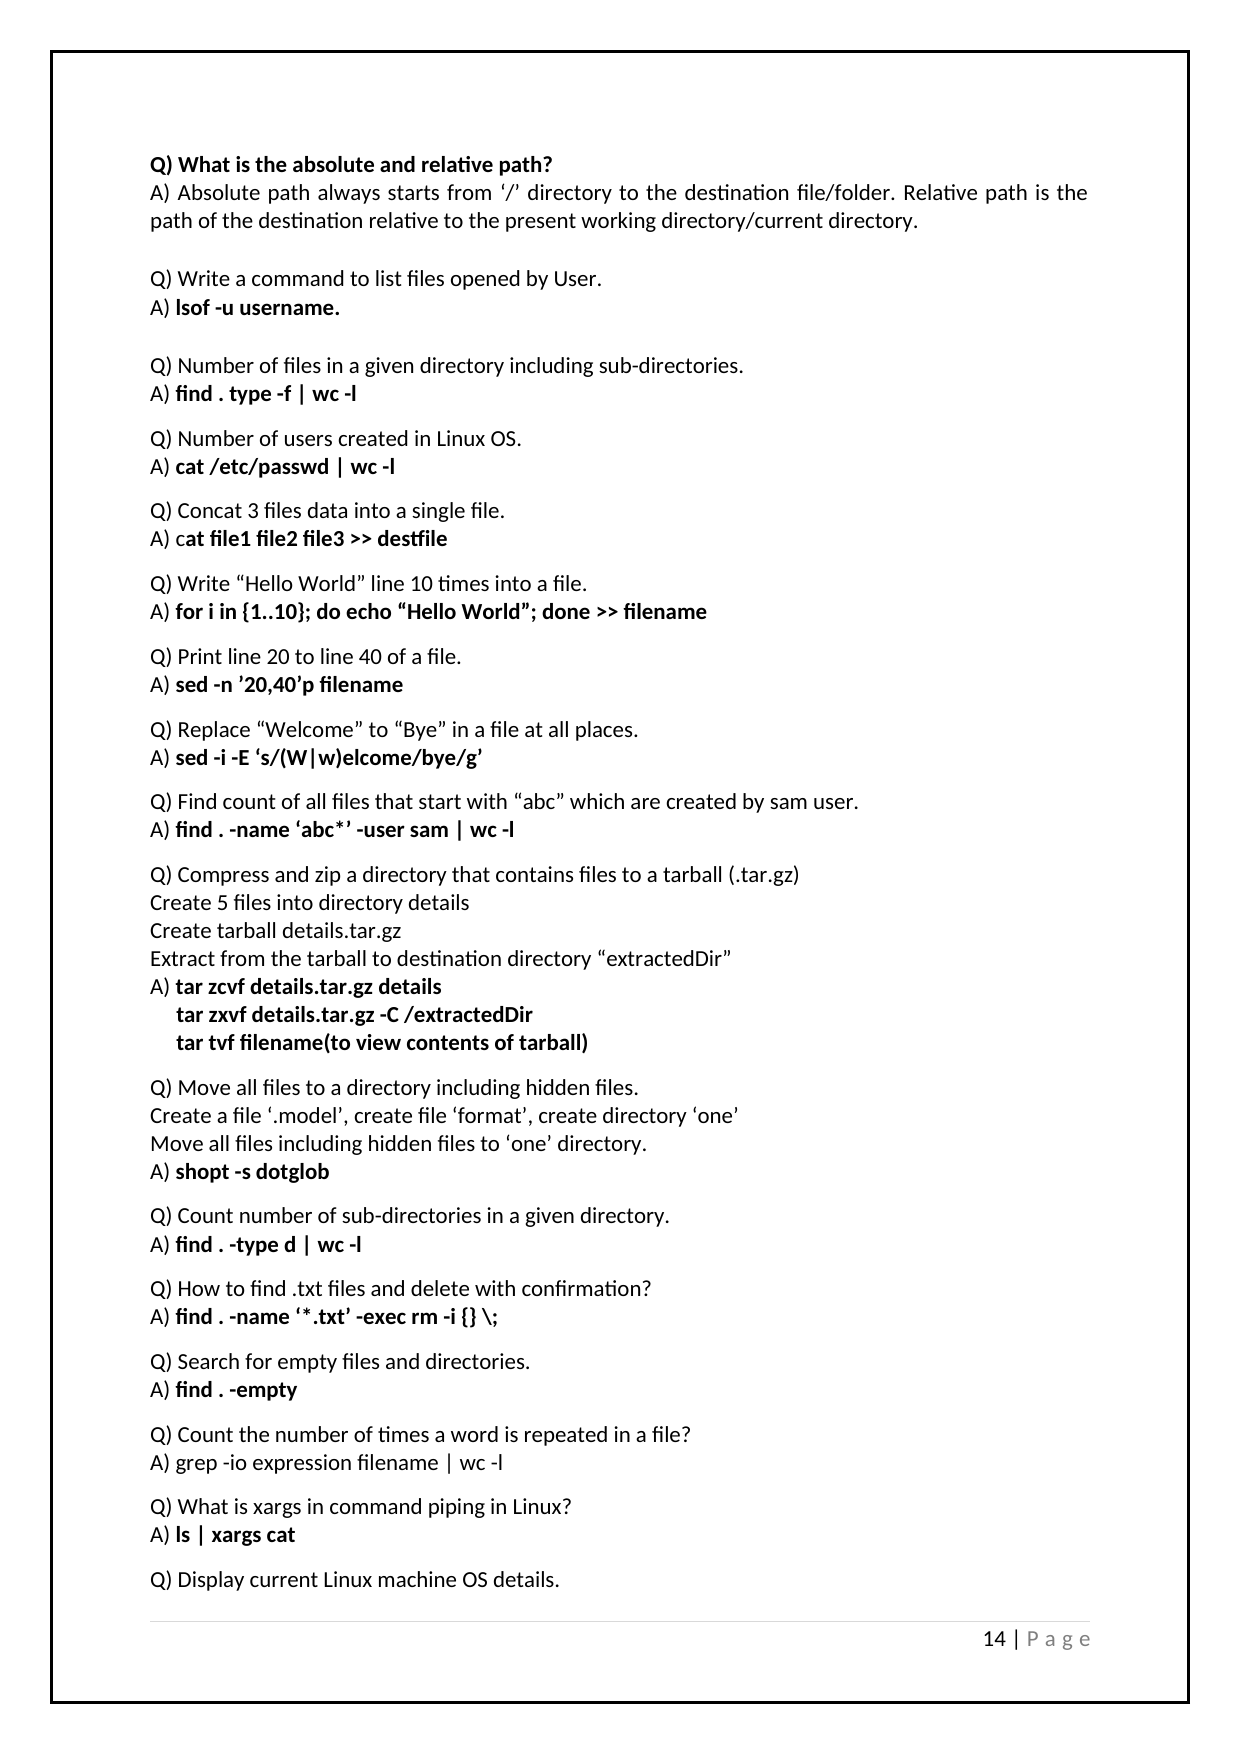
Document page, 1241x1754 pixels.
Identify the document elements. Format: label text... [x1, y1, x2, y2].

text A) sed -n ’20,40’p filename [150, 670, 1090, 698]
text Create a file ‘.model’, create file ‘format’, create directory ‘one’ [150, 1101, 1090, 1129]
text Q) What is the absolute and relative path? [150, 150, 1090, 178]
text A) find . -type d | wc -l [150, 1230, 1090, 1258]
text Q) Compress and zip a directory that contains files to a tarball (.tar.gz) [150, 860, 1090, 888]
text A) find . -name ‘abc*’ -user sam | wc -l [150, 815, 1090, 843]
text Create 5 files into directory details [150, 888, 1090, 916]
text Q) Write “Hello World” line 10 times into a file. [150, 569, 1090, 597]
text Q) How to find .txt files and delete with confirmation? [150, 1274, 1090, 1302]
text A) find . type -f | wc -l [150, 379, 1090, 407]
text A) Absolute path always starts from ‘/’ directory to the destination file/folder. Relative path is the path of the destination relative to the present working directory/current directory. [150, 178, 1090, 234]
text A) ls | xargs cat [150, 1521, 1090, 1548]
text A) sed -i -E ‘s/(W|w)elcome/bye/g’ [150, 743, 1090, 771]
text tar zxvf details.tar.gz -C /extractedDir [150, 1000, 1090, 1028]
text Create tarball details.tar.gz [150, 916, 1090, 944]
text A) cat file1 file2 file3 >> destfile [150, 524, 1090, 553]
text tar tvf filename(to view contents of tarball) [150, 1028, 1090, 1056]
text Q) Number of users created in Linux OS. [150, 424, 1090, 452]
text A) shopt -s dotglob [150, 1157, 1090, 1185]
text Q) Print line 20 to line 40 of a file. [150, 642, 1090, 670]
text Q) Concat 3 files data into a single file. [150, 497, 1090, 524]
text A) cat /etc/passwd | wc -l [150, 452, 1090, 480]
text Q) Write a command to list files opened by User. [150, 264, 1090, 293]
text A) grep -io expression filename | wc -l [150, 1448, 1090, 1476]
text Q) Display current Linux machine OS details. [150, 1565, 1090, 1593]
text Q) Search for empty files and directories. [150, 1347, 1090, 1375]
text Q) Find count of all files that start with “abc” which are created by sam user. [150, 787, 1090, 815]
text Move all files including hidden files to ‘one’ directory. [150, 1129, 1090, 1157]
text Q) Move all files to a directory including hidden files. [150, 1073, 1090, 1101]
text A) find . -name ‘*.txt’ -exec rm -i {} \; [150, 1302, 1090, 1330]
text Extract from the tarball to destination directory “extractedDir” [150, 944, 1090, 972]
text Q) Count the number of times a word is repeated in a file? [150, 1420, 1090, 1448]
text A) tar zcvf details.tar.gz details [150, 972, 1090, 1000]
text Q) Count number of sub-directories in a given directory. [150, 1202, 1090, 1230]
text Q) Replace “Welcome” to “Bye” in a file at all places. [150, 715, 1090, 743]
text A) for i in {1..10}; do echo “Hello World”; done >> filename [150, 597, 1090, 625]
text Q) Number of files in a given directory including sub-directories. [150, 351, 1090, 379]
text Q) What is xargs in command piping in Linux? [150, 1492, 1090, 1521]
text A) lsof -u username. [150, 293, 1090, 321]
text A) find . -empty [150, 1375, 1090, 1403]
